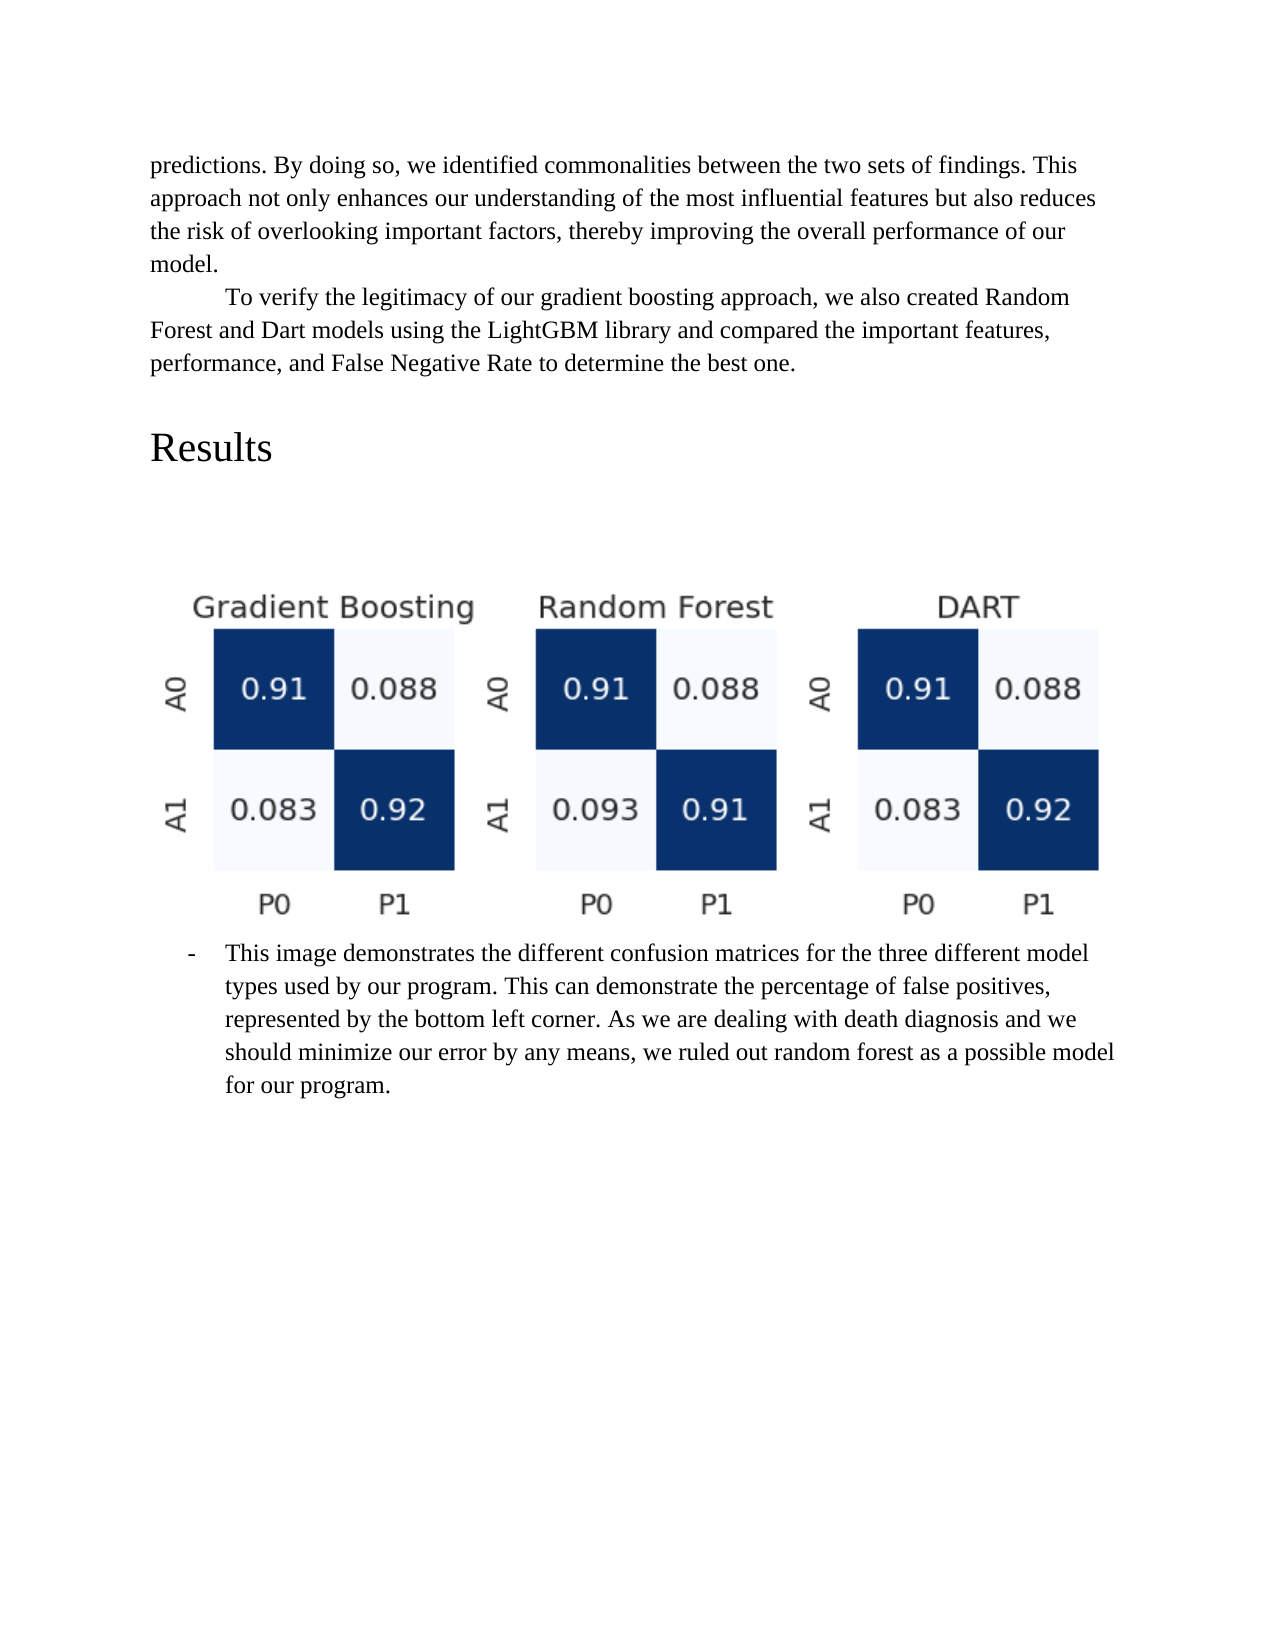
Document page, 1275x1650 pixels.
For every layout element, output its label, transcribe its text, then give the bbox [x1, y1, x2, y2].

list This image demonstrates the different confusion matrices for the three different model types used by our program. This can demonstrate the percentage of false positives, represented by the bottom left corner. As we are dealing with death diagnosis and we should minimize our error by any means, we ruled out random forest as a possible model for our program. [187, 938, 1125, 1099]
text To verify the legitimacy of our gradient boosting approach, we also created Random Forest and Dart models using the LightGBM library and compared the important features, performance, and False Negative Rate to determine the best one. [150, 282, 1125, 377]
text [150, 150, 1125, 278]
picture [150, 580, 1113, 935]
subtitle Results [150, 423, 1125, 471]
